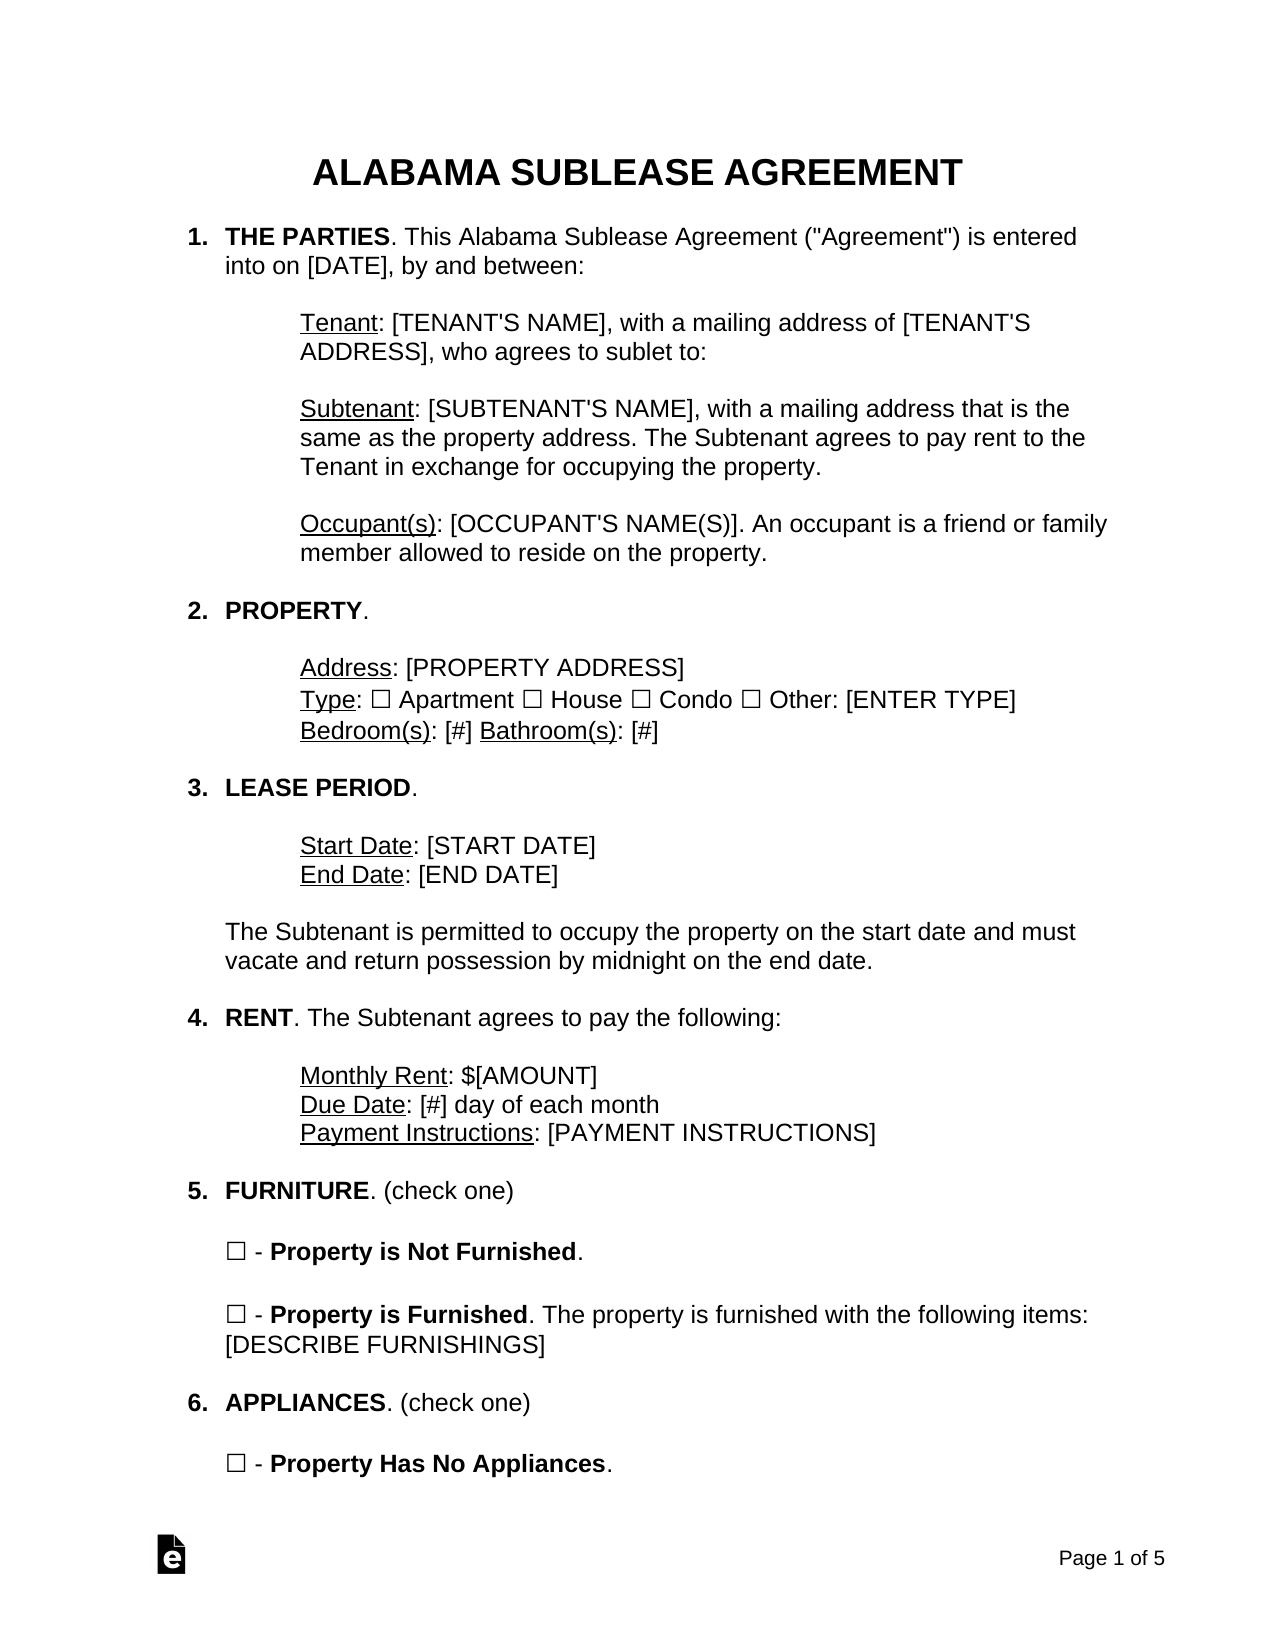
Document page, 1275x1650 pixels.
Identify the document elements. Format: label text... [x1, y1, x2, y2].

picture [150, 1533, 192, 1575]
list THE PARTIES. This Alabama Sublease Agreement ("Agreement") is entered into on [DATE], by and between: [187, 222, 1125, 279]
list Bedroom(s): [#] Bathroom(s): [#] [300, 716, 1125, 745]
list PROPERTY. [187, 596, 1125, 624]
list - Property is Furnished. The property is furnished with the following items: [DESCRIBE FURNISHINGS] [225, 1296, 1125, 1359]
list Address: [PROPERTY ADDRESS] [300, 653, 1125, 682]
text ALABAMA SUBLEASE AGREEMENT [150, 150, 1125, 193]
list FURNITURE. (check one) [187, 1176, 1125, 1205]
list RENT. The Subtenant agrees to pay the following: [187, 1003, 1125, 1032]
list End Date: [END DATE] [300, 860, 1125, 888]
text Tenant: [TENANT'S NAME], with a mailing address of [TENANT'S ADDRESS], who agrees to sublet to: [300, 308, 1125, 366]
list Start Date: [START DATE] [300, 831, 1125, 860]
list - Property is Not Furnished. [225, 1233, 1125, 1267]
list Type: Apartment House Condo Other: [ENTER TYPE] [300, 682, 1125, 716]
list LEASE PERIOD. [187, 773, 1125, 802]
list Due Date: [#] day of each month [300, 1090, 1125, 1118]
list Monthly Rent: $[AMOUNT] [300, 1061, 1125, 1090]
text The Subtenant is permitted to occupy the property on the start date and must vacate and return possession by midnight on the end date. [225, 917, 1125, 975]
list APPLIANCES. (check one) [187, 1388, 1125, 1417]
list - Property Has No Appliances. [225, 1445, 1125, 1479]
list Payment Instructions: [PAYMENT INSTRUCTIONS] [300, 1118, 1125, 1147]
text Subtenant: [SUBTENANT'S NAME], with a mailing address that is the same as the property address. The Subtenant agrees to pay rent to the Tenant in exchange for occupying the property. [300, 394, 1125, 481]
text Occupant(s): [OCCUPANT'S NAME(S)]. An occupant is a friend or family member allowed to reside on the property. [300, 509, 1125, 567]
